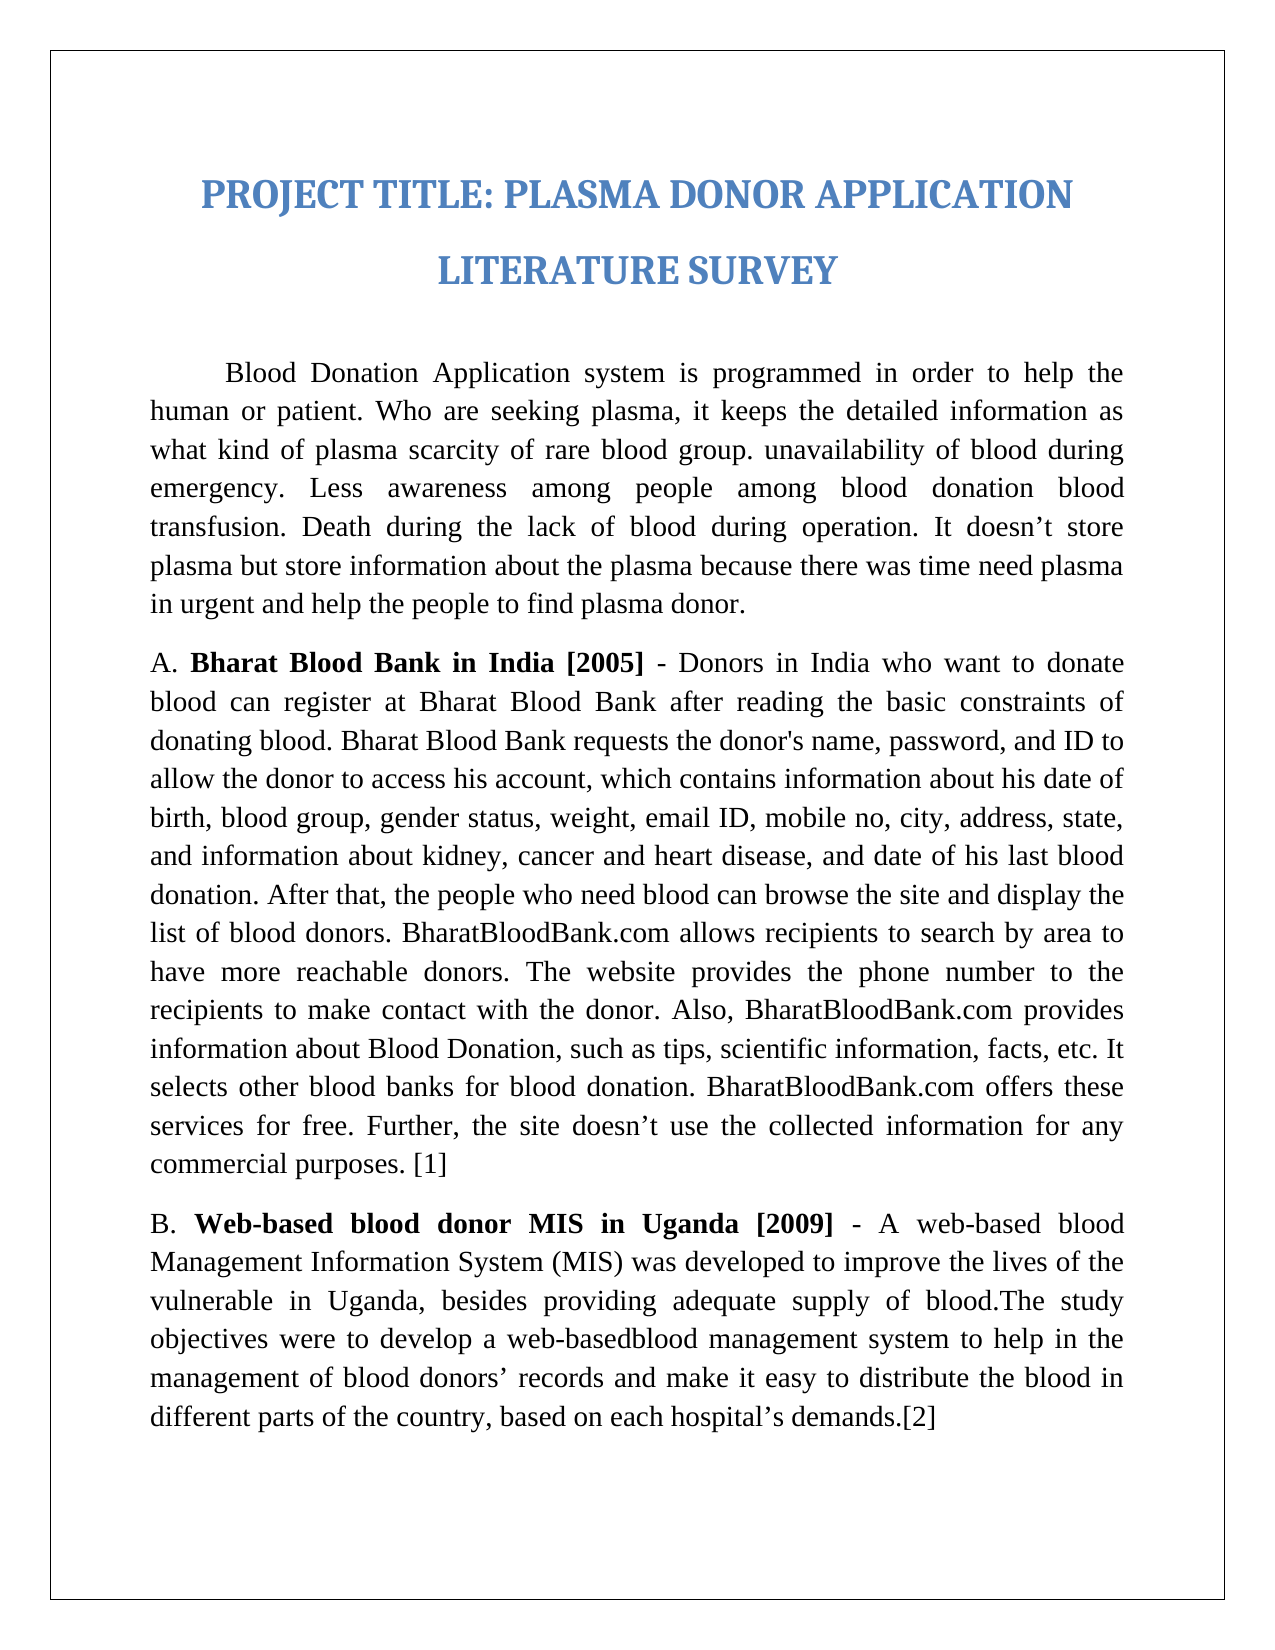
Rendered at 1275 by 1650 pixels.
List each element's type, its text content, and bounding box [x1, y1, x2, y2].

text A. Bharat Blood Bank in India [2005] - Donors in India who want to donate blood can register at Bharat Blood Bank after reading the basic constraints of donating blood. Bharat Blood Bank requests the donor's name, password, and ID to allow the donor to access his account, which contains information about his date of birth, blood group, gender status, weight, email ID, mobile no, city, address, state, and information about kidney, cancer and heart disease, and date of his last blood donation. After that, the people who need blood can browse the site and display the list of blood donors. BharatBloodBank.com allows recipients to search by area to have more reachable donors. The website provides the phone number to the recipients to make contact with the donor. Also, BharatBloodBank.com provides information about Blood Donation, such as tips, scientific information, facts, etc. It selects other blood banks for blood donation. BharatBloodBank.com offers these services for free. Further, the site doesn’t use the collected information for any commercial purposes. [1] [150, 646, 1125, 1180]
text B. Web-based blood donor MIS in Uganda [2009] - A web-based blood Management Information System (MIS) was developed to improve the lives of the vulnerable in Uganda, besides providing adequate supply of blood.The study objectives were to develop a web-basedblood management system to help in the management of blood donors’ records and make it easy to distribute the blood in different parts of the country, based on each hospital’s demands.[2] [150, 1206, 1125, 1432]
subtitle PROJECT TITLE: PLASMA DONOR APPLICATION [150, 171, 1125, 219]
text Blood Donation Application system is programmed in order to help the human or patient. Who are seeking plasma, it keeps the detailed information as what kind of plasma scarcity of rare blood group. unavailability of blood during emergency. Less awareness among people among blood donation blood transfusion. Death during the lack of blood during operation. It doesn’t store plasma but store information about the plasma because there was time need plasma in urgent and help the people to find plasma donor. [150, 355, 1125, 620]
subtitle LITERATURE SURVEY [150, 247, 1125, 295]
